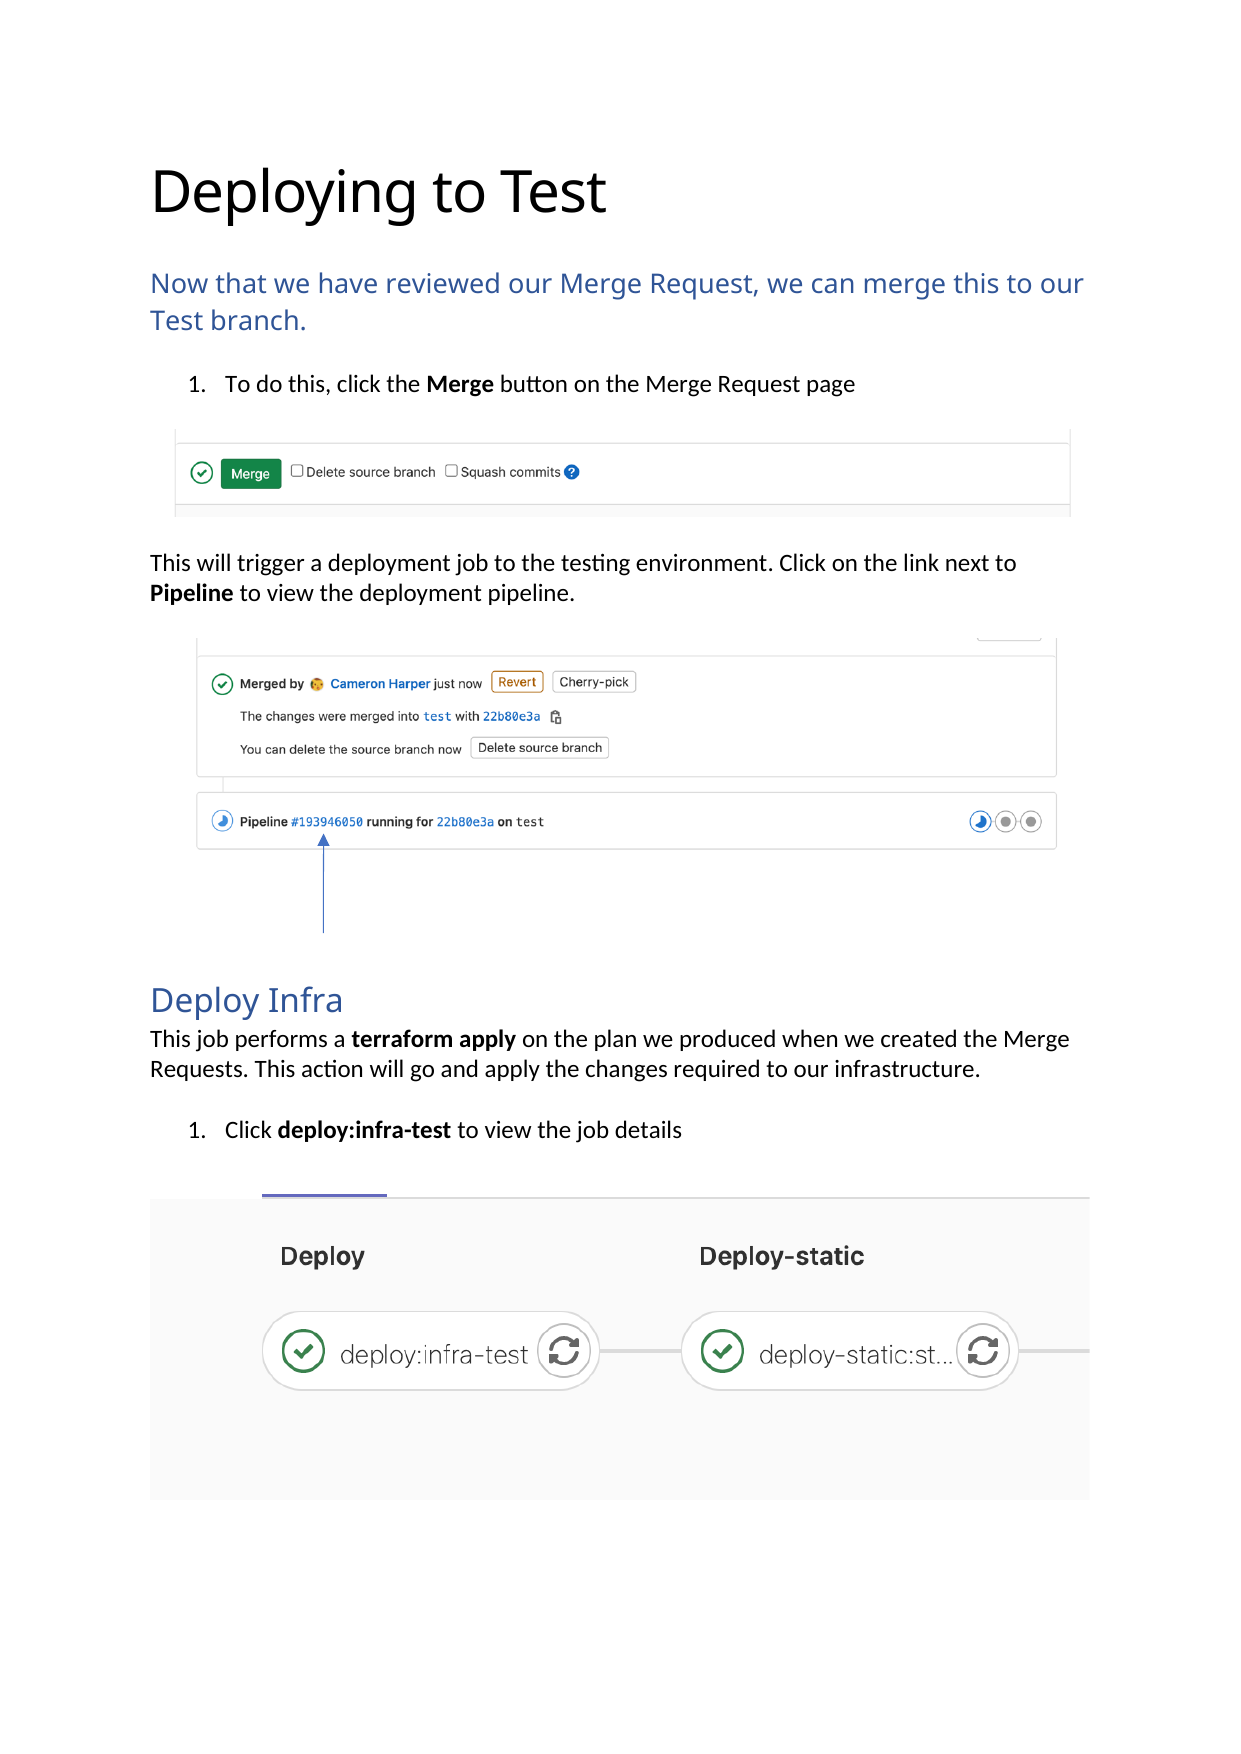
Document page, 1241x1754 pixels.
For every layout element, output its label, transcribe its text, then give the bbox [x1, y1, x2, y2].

picture [150, 638, 1090, 861]
text This job performs a terraform apply on the plan we produced when we created the Merge Requests. This action will go and apply the changes required to our infrastructure. [150, 1023, 1090, 1084]
picture [150, 1175, 1090, 1500]
title Deploying to Test [150, 150, 1090, 229]
picture [150, 429, 1090, 517]
subtitle Now that we have reviewed our Merge Request, we can merge this to our Test branch. [150, 264, 1090, 338]
text This will trigger a deployment job to the testing environment. Click on the link next to Pipeline to view the deployment pipeline. [150, 547, 1090, 608]
list Click deploy:infra-test to view the job details [187, 1114, 1090, 1145]
list To do this, click the Merge button on the Merge Request page [187, 368, 1090, 399]
subtitle Deploy Infra [150, 977, 1090, 1023]
